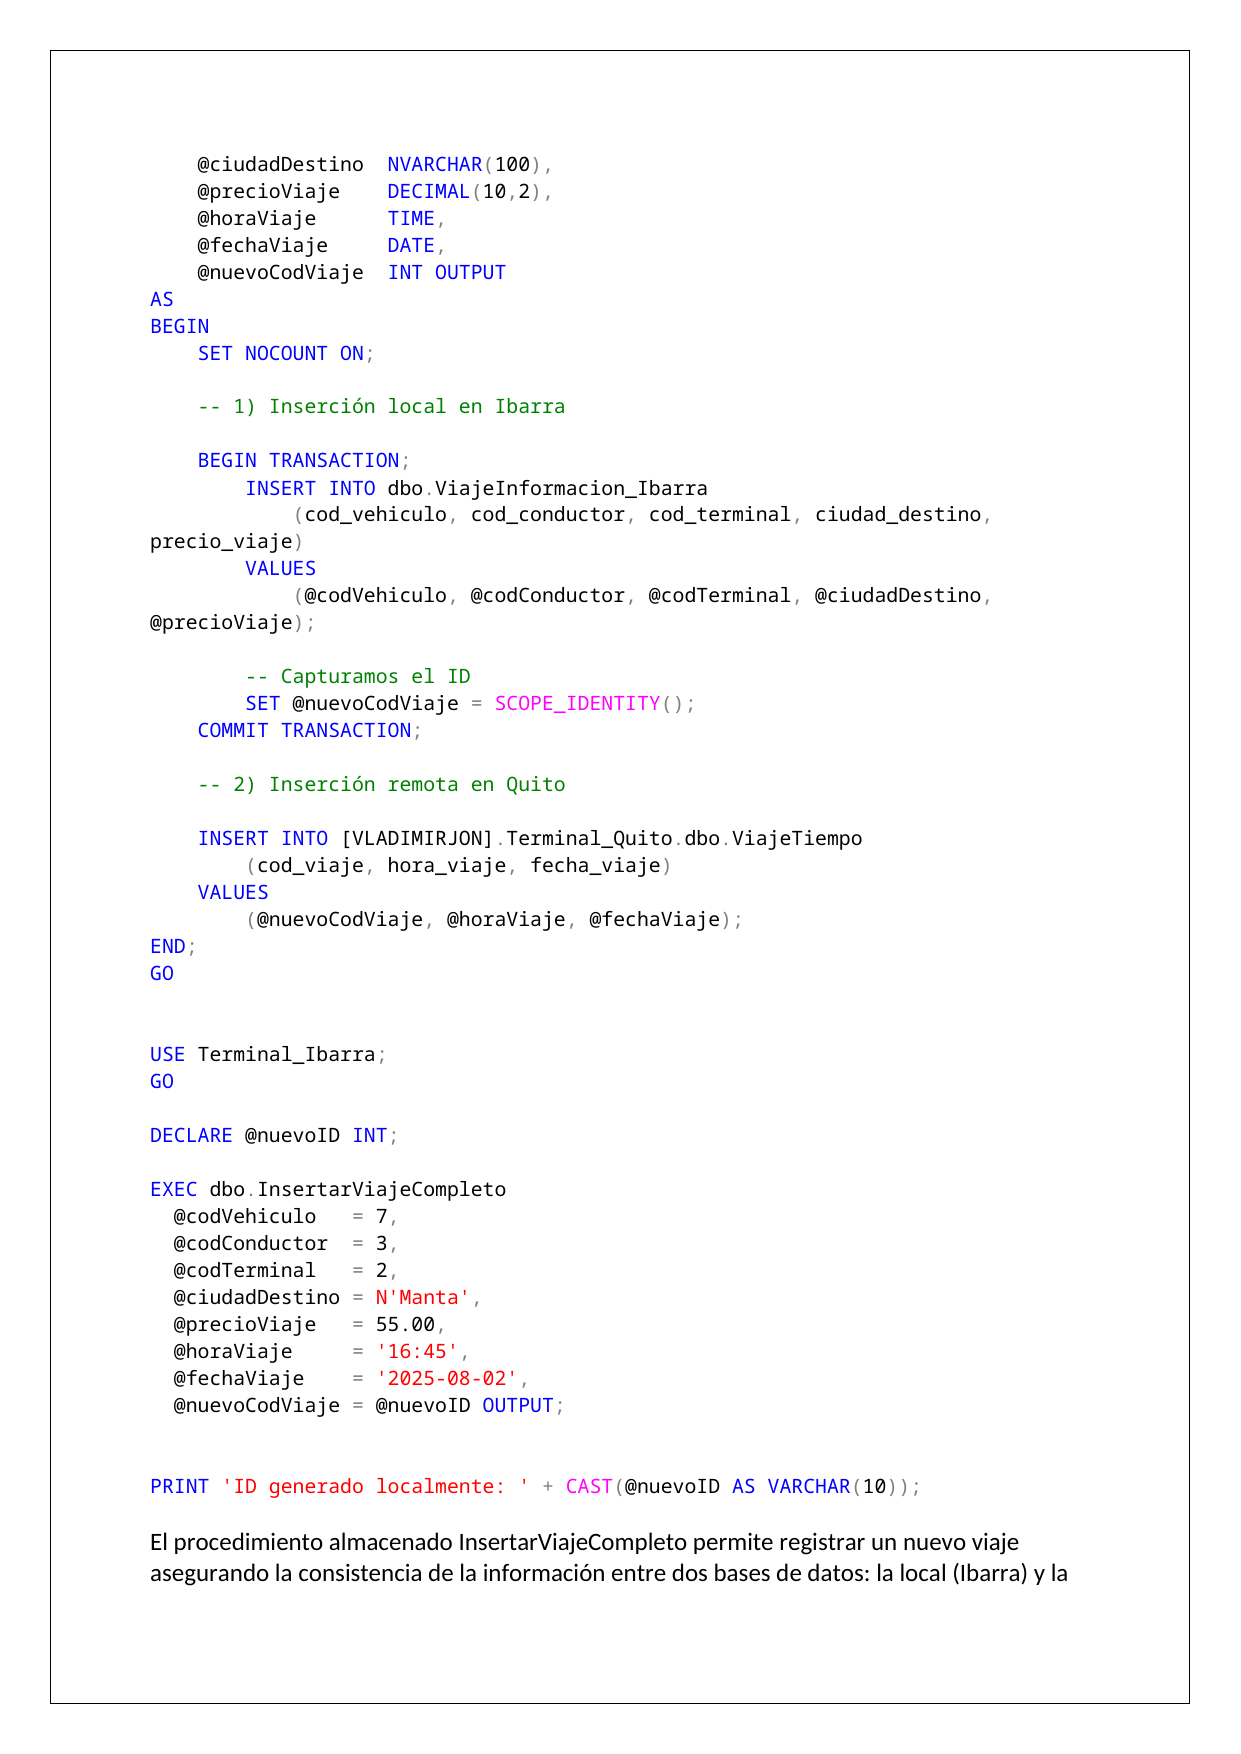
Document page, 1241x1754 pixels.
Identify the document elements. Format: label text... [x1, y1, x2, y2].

text @horaViaje TIME, [150, 204, 1090, 231]
text SET NOCOUNT ON; [150, 339, 1090, 366]
text BEGIN [150, 312, 1090, 339]
text DECLARE @nuevoID INT; [150, 1121, 1090, 1148]
text -- 1) Inserción local en Ibarra [150, 393, 1090, 420]
text @ciudadDestino NVARCHAR(100), [150, 150, 1090, 177]
text GO [150, 959, 1090, 986]
text VALUES [150, 878, 1090, 905]
text AS [150, 285, 1090, 312]
text PRINT 'ID generado localmente: ' + CAST(@nuevoID AS VARCHAR(10)); [150, 1472, 1090, 1499]
text (cod_viaje, hora_viaje, fecha_viaje) [150, 851, 1090, 878]
text -- 2) Inserción remota en Quito [150, 771, 1090, 797]
text @codTerminal = 2, [150, 1256, 1090, 1283]
text COMMIT TRANSACTION; [150, 717, 1090, 743]
text BEGIN TRANSACTION; [150, 447, 1090, 474]
text @precioViaje DECIMAL(10,2), [150, 177, 1090, 204]
text VALUES [150, 555, 1090, 582]
text INSERT INTO dbo.ViajeInformacion_Ibarra [150, 474, 1090, 501]
text (@codVehiculo, @codConductor, @codTerminal, @ciudadDestino, @precioViaje); [150, 582, 1090, 636]
text @horaViaje = '16:45', [150, 1337, 1090, 1364]
text END; [150, 932, 1090, 959]
text USE Terminal_Ibarra; [150, 1040, 1090, 1067]
text (cod_vehiculo, cod_conductor, cod_terminal, ciudad_destino, precio_viaje) [150, 501, 1090, 555]
text @ciudadDestino = N'Manta', [150, 1283, 1090, 1310]
text @nuevoCodViaje = @nuevoID OUTPUT; [150, 1391, 1090, 1418]
text EXEC dbo.InsertarViajeCompleto [150, 1175, 1090, 1202]
text (@nuevoCodViaje, @horaViaje, @fechaViaje); [150, 905, 1090, 932]
text SET @nuevoCodViaje = SCOPE_IDENTITY(); [150, 689, 1090, 717]
text @codConductor = 3, [150, 1229, 1090, 1256]
text -- Capturamos el ID [150, 663, 1090, 689]
text @fechaViaje = '2025-08-02', [150, 1364, 1090, 1391]
text @codVehiculo = 7, [150, 1202, 1090, 1229]
text GO [150, 1067, 1090, 1094]
text @precioViaje = 55.00, [150, 1310, 1090, 1337]
text @fechaViaje DATE, [150, 231, 1090, 258]
text @nuevoCodViaje INT OUTPUT [150, 258, 1090, 285]
text INSERT INTO [VLADIMIRJON].Terminal_Quito.dbo.ViajeTiempo [150, 824, 1090, 851]
